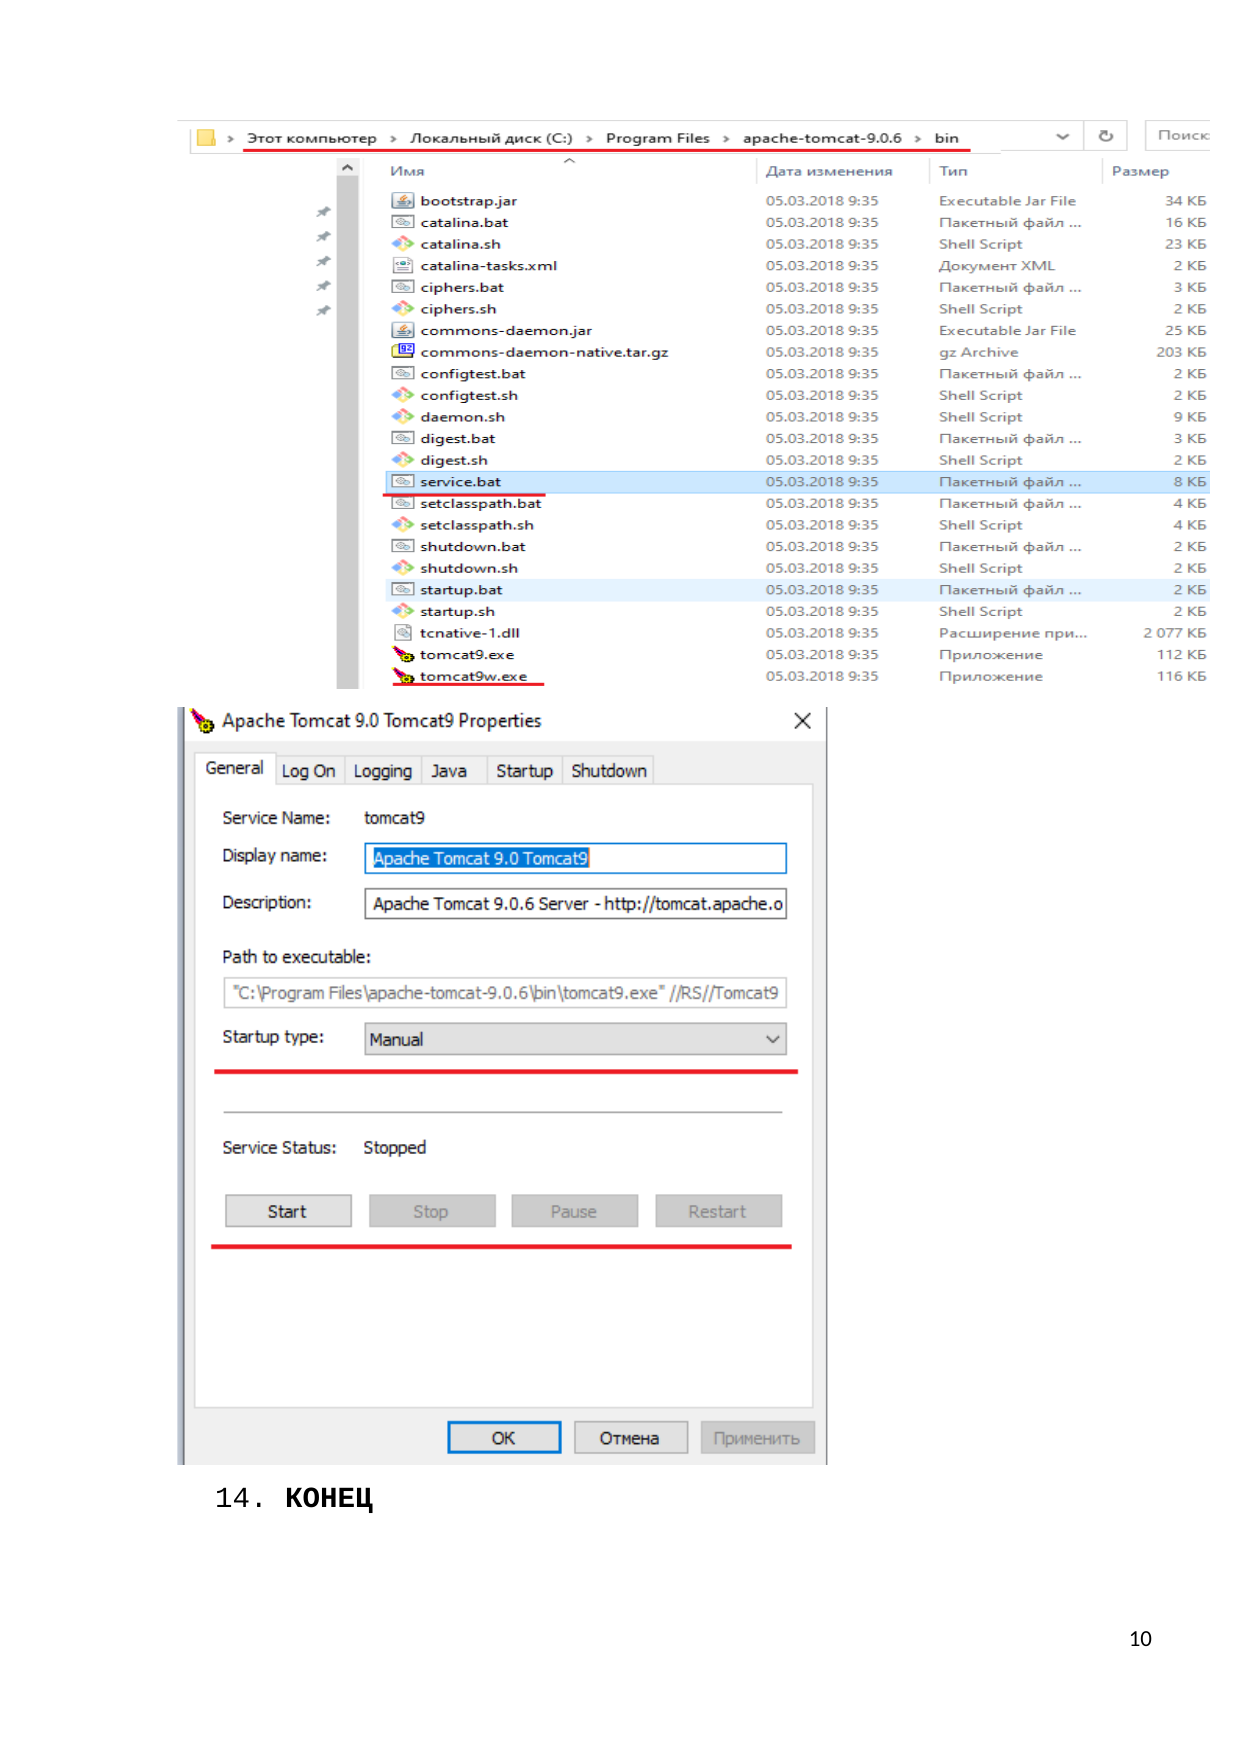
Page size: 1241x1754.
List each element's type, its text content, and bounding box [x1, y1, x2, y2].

list КОНЕЦ [215, 1483, 1152, 1517]
picture [177, 118, 1210, 689]
picture [177, 707, 828, 1465]
